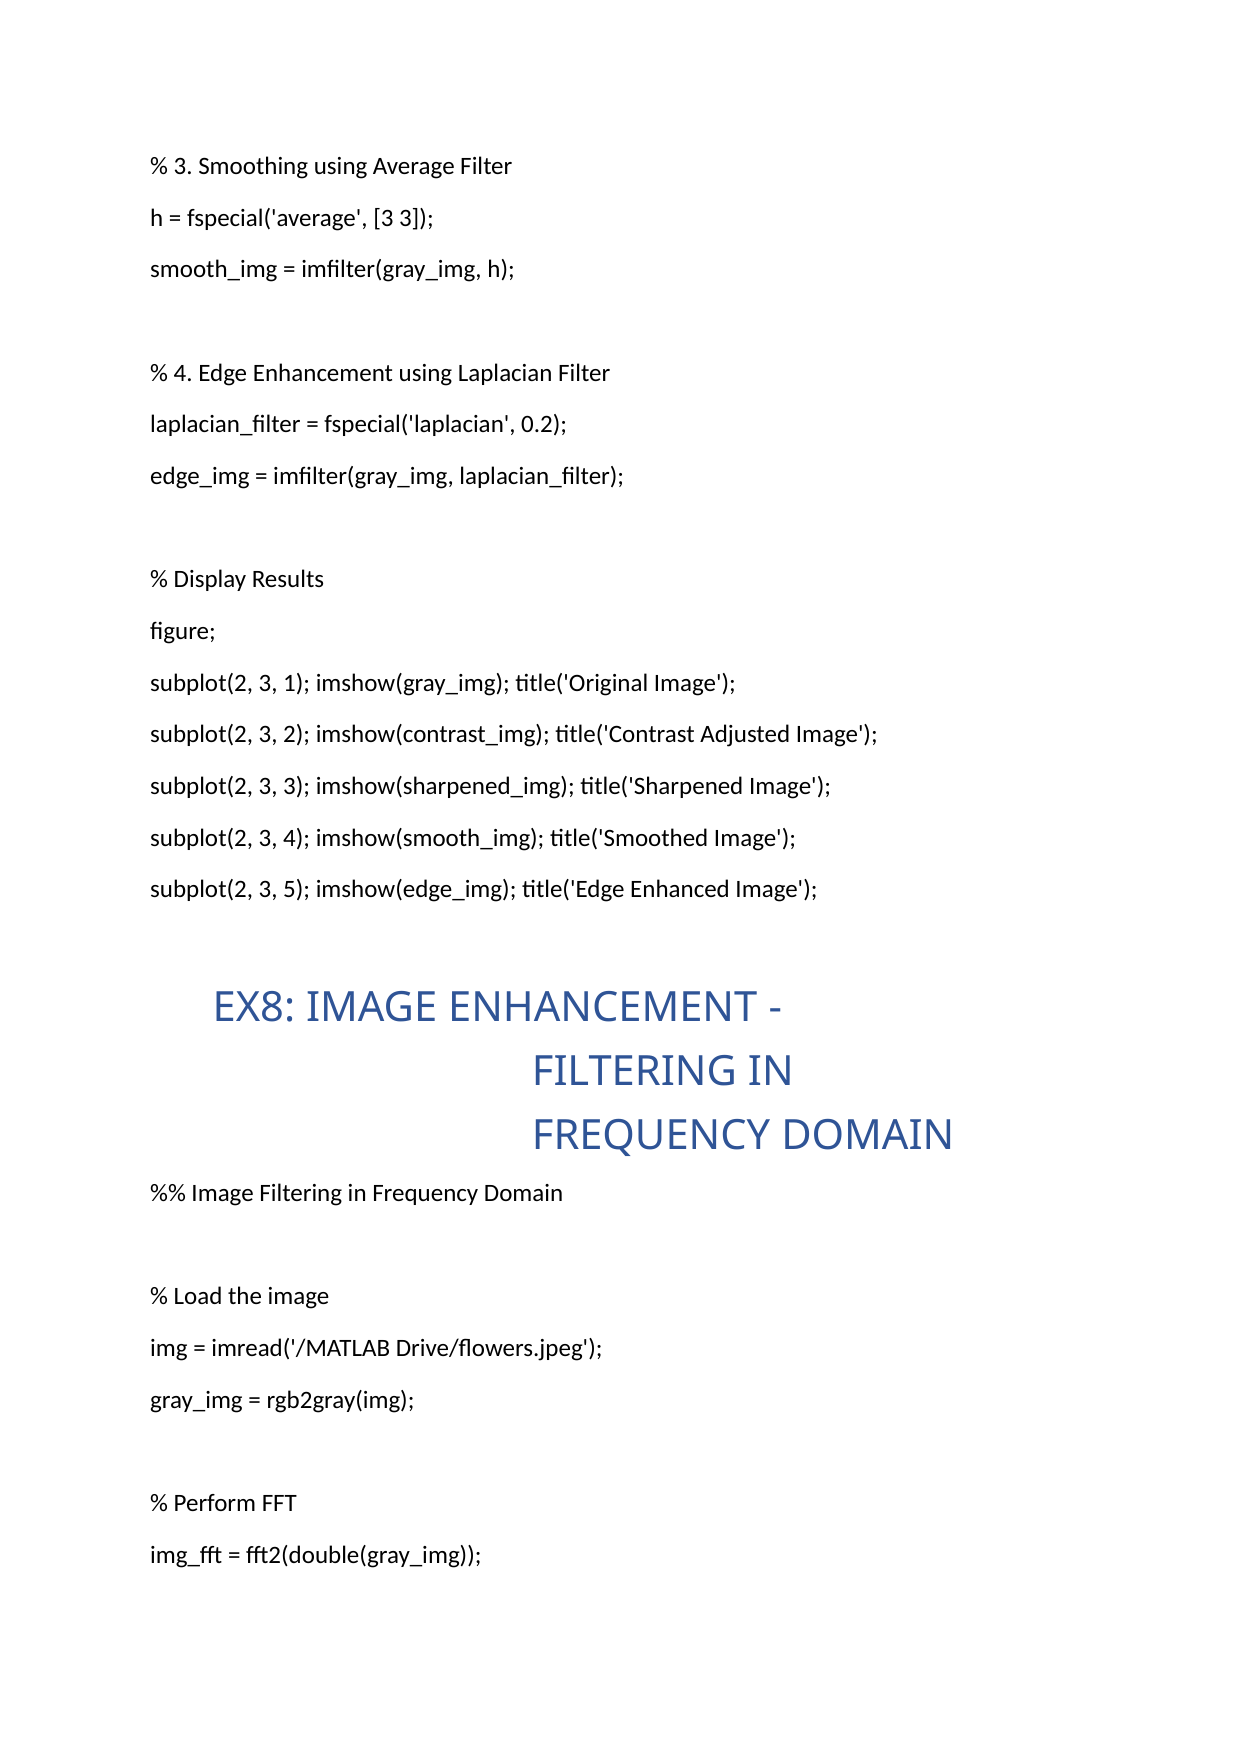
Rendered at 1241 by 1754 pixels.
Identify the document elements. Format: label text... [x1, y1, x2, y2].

text gray_img = rgb2gray(img); [150, 1384, 1090, 1414]
text subplot(2, 3, 4); imshow(smooth_img); title('Smoothed Image'); [150, 822, 1090, 852]
text % 4. Edge Enhancement using Laplacian Filter [150, 357, 1090, 387]
text subplot(2, 3, 5); imshow(edge_img); title('Edge Enhanced Image'); [150, 873, 1090, 904]
text % Load the image [150, 1281, 1090, 1311]
text edge_img = imfilter(gray_img, laplacian_filter); [150, 460, 1090, 491]
text img_fft = fft2(double(gray_img)); [150, 1539, 1090, 1569]
text subplot(2, 3, 2); imshow(contrast_img); title('Contrast Adjusted Image'); [150, 718, 1090, 749]
text h = fspecial('average', [3 3]); [150, 202, 1090, 232]
text subplot(2, 3, 1); imshow(gray_img); title('Original Image'); [150, 667, 1090, 697]
text subplot(2, 3, 3); imshow(sharpened_img); title('Sharpened Image'); [150, 770, 1090, 801]
subtitle EX8: IMAGE ENHANCEMENT - FILTERING IN FREQUENCY DOMAIN [212, 977, 958, 1162]
text %% Image Filtering in Frequency Domain [150, 1177, 1090, 1208]
text img = imread('/MATLAB Drive/flowers.jpeg'); [150, 1332, 1090, 1363]
text laplacian_filter = fspecial('laplacian', 0.2); [150, 408, 1090, 439]
text figure; [150, 615, 1090, 646]
text % Display Results [150, 563, 1090, 594]
text % 3. Smoothing using Average Filter [150, 150, 1090, 181]
text % Perform FFT [150, 1487, 1090, 1518]
text smooth_img = imfilter(gray_img, h); [150, 253, 1090, 284]
